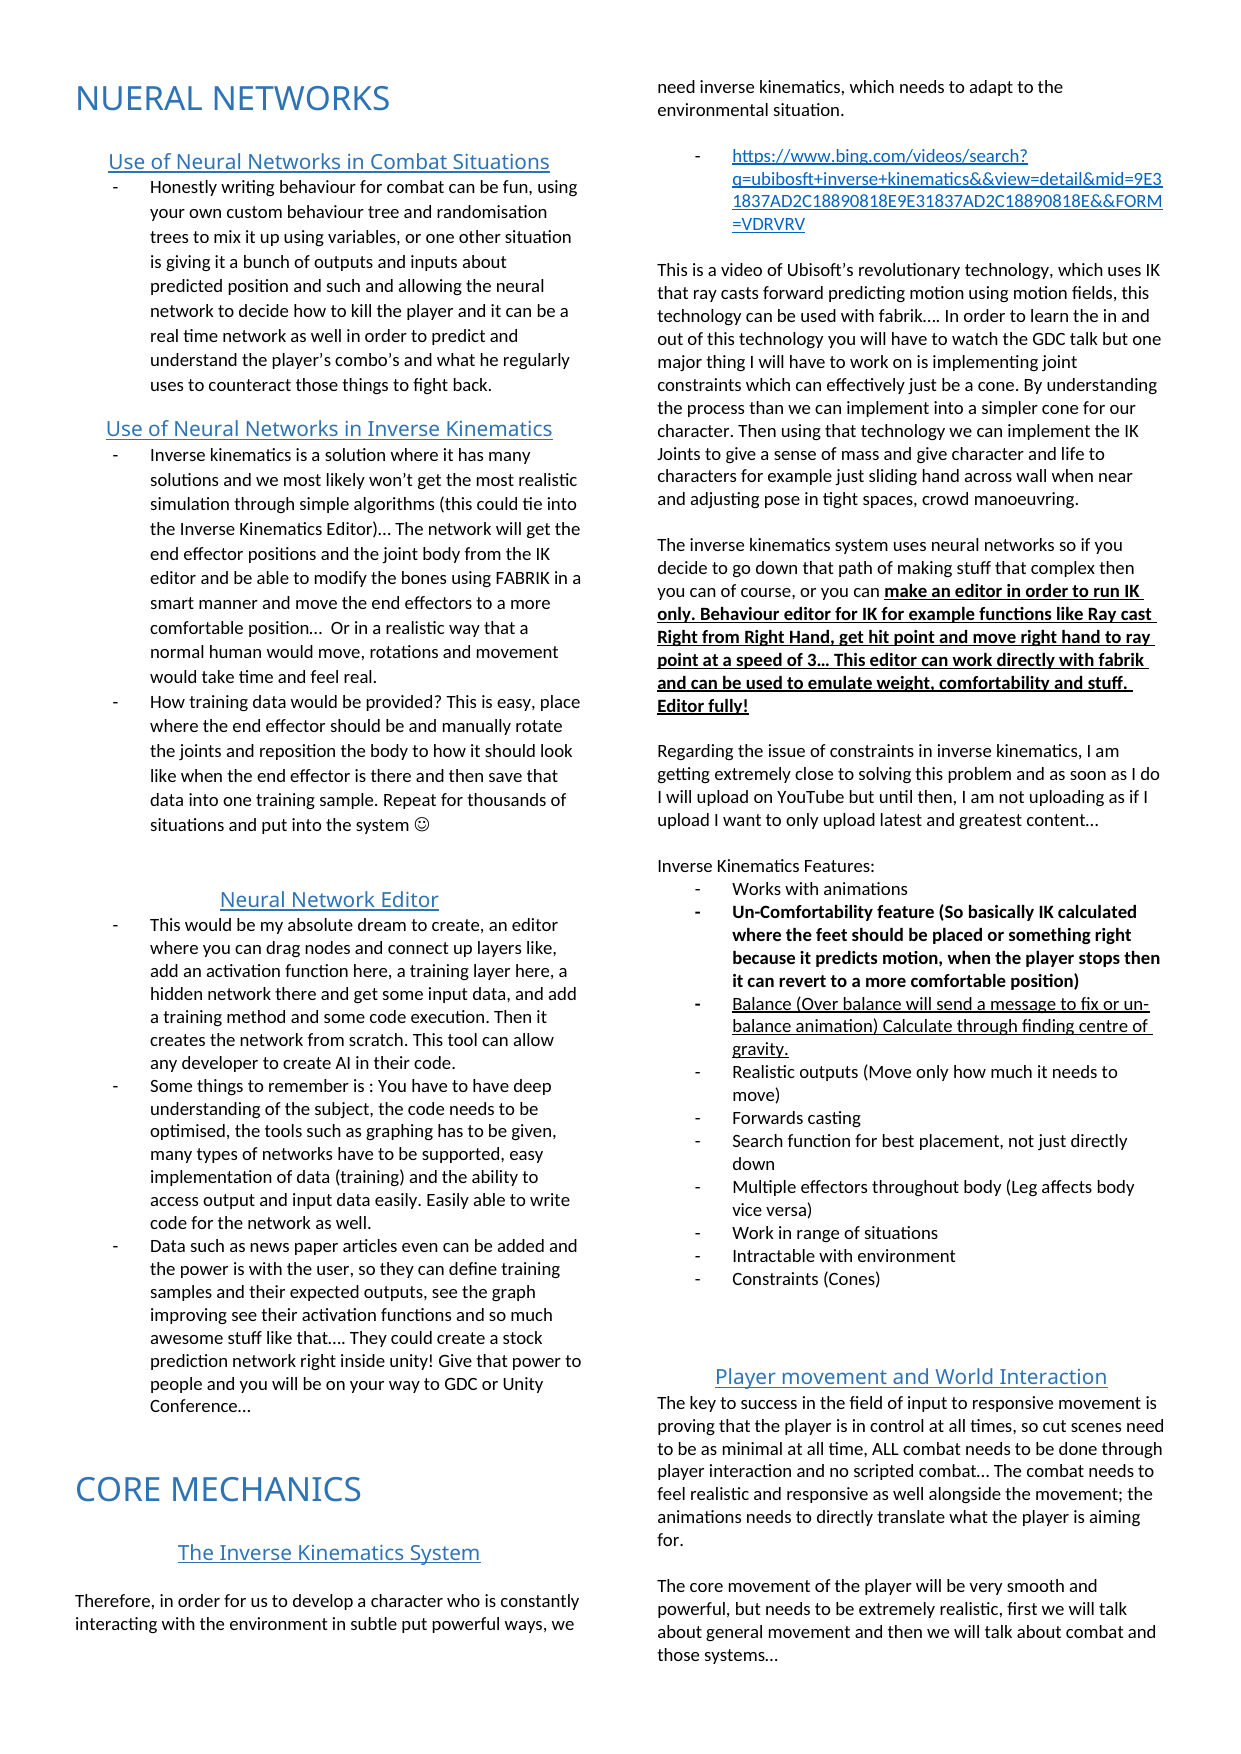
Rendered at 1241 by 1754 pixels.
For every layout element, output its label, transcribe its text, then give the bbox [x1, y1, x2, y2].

list Constraints (Cones) [694, 1267, 1165, 1289]
list Multiple effectors throughout body (Leg affects body vice versa) [694, 1175, 1165, 1221]
list Search function for best placement, not just directly down [694, 1129, 1165, 1175]
subtitle Neural Network Editor [75, 885, 583, 913]
list Forwards casting [694, 1106, 1165, 1129]
list This would be my absolute dream to create, an editor where you can drag nodes and connect up layers like, add an activation function here, a training layer here, a hidden network there and get some input data, and add a training method and some code execution. Then it creates the network from scratch. This tool can allow any developer to create AI in their code. [112, 913, 583, 1074]
text Therefore, in order for us to develop a character who is constantly interacting with the environment in subtle put powerful ways, we need inverse kinematics, which needs to adapt to the environmental situation. [75, 1589, 583, 1635]
text The inverse kinematics system uses neural networks so if you decide to go down that path of making stuff that complex then you can of course, or you can make an editor in order to run IK only. Behaviour editor for IK for example functions like Ray cast Right from Right Hand, get hit point and move right hand to ray point at a speed of 3… This editor can work directly with fabrik and can be used to emulate weight, comfortability and stuff. Editor fully! [657, 533, 1165, 717]
text Therefore, in order for us to develop a character who is constantly interacting with the environment in subtle put powerful ways, we need inverse kinematics, which needs to adapt to the environmental situation. [657, 75, 1165, 121]
list Some things to remember is : You have to have deep understanding of the subject, the code needs to be optimised, the tools such as graphing has to be given, many types of networks have to be supported, easy implementation of data (training) and the ability to access output and input data easily. Easily able to write code for the network as well. [112, 1074, 583, 1234]
subtitle The Inverse Kinematics System [75, 1538, 583, 1566]
text Inverse Kinematics Features: [657, 854, 1165, 877]
text The key to success in the field of input to responsive movement is proving that the player is in control at all times, so cut scenes need to be as minimal at all time, ALL combat needs to be done through player interaction and no scripted combat… The combat needs to feel realistic and responsive as well alongside the movement; the animations needs to directly translate what the player is aiming for. [657, 1391, 1165, 1551]
subtitle Player movement and World Interaction [657, 1362, 1165, 1391]
subtitle Use of Neural Networks in Inverse Kinematics [75, 414, 583, 443]
list Honestly writing behaviour for combat can be fun, using your own custom behaviour tree and randomisation trees to mix it up using variables, or one other situation is giving it a bunch of outputs and inputs about predicted position and such and allowing the neural network to decide how to kill the player and it can be a real time network as well in order to predict and understand the player’s combo’s and what he regularly uses to counteract those things to fight back. [112, 176, 583, 396]
text This is a video of Ubisoft’s revolutionary technology, which uses IK that ray casts forward predicting motion using motion fields, this technology can be used with fabrik…. In order to learn the in and out of this technology you will have to watch the GDC talk but one major thing I will have to work on is implementing joint constraints which can effectively just be a cone. By understanding the process than we can implement into a simpler cone for our character. Then using that technology we can implement the IK Joints to give a sense of mass and give character and life to characters for example just sliding hand across wall when near and adjusting pose in tight spaces, crowd manoeuvring. [657, 258, 1165, 510]
text The core movement of the player will be very smooth and powerful, but needs to be extremely realistic, first we will talk about general movement and then we will talk about combat and those systems… [657, 1574, 1165, 1666]
list Balance (Over balance will send a message to fix or un-balance animation) Calculate through finding centre of gravity. [694, 992, 1165, 1060]
list https://www.bing.com/videos/search?q=ubibosft+inverse+kinematics&&view=detail&mid=9E31837AD2C18890818E9E31837AD2C18890818E&&FORM=VDRVRV [694, 144, 1165, 235]
list Work in range of situations [694, 1221, 1165, 1244]
list Works with animations [694, 877, 1165, 900]
list Data such as news paper articles even can be added and the power is with the user, so they can define training samples and their expected outputs, see the graph improving see their activation functions and so much awesome stuff like that…. They could create a stock prediction network right inside unity! Give that power to people and you will be on your way to GDC or Unity Conference… [112, 1234, 583, 1417]
list Intractable with environment [694, 1244, 1165, 1267]
subtitle NUERAL NETWORKS [75, 75, 583, 120]
text Regarding the issue of constraints in inverse kinematics, I am getting extremely close to solving this problem and as soon as I do I will upload on YouTube but until then, I am not uploading as if I upload I want to only upload latest and greatest content… [657, 739, 1165, 831]
subtitle CORE MECHANICS [75, 1465, 583, 1511]
list How training data would be provided? This is easy, place where the end effector should be and manually rotate the joints and reposition the body to how it should look like when the end effector is there and then save that data into one training sample. Repeat for thousands of situations and put into the system [112, 690, 583, 836]
list Un-Comfortability feature (So basically IK calculated where the feet should be placed or something right because it predicts motion, when the player stops then it can revert to a more comfortable position) [694, 900, 1165, 992]
list Inverse kinematics is a solution where it has many solutions and we most likely won’t get the most realistic simulation through simple algorithms (this could tie into the Inverse Kinematics Editor)… The network will get the end effector positions and the joint body from the IK editor and be able to modify the bones using FABRIK in a smart manner and move the end effectors to a more comfortable position… Or in a realistic way that a normal human would move, rotations and movement would take time and feel real. [112, 443, 583, 688]
list Realistic outputs (Move only how much it needs to move) [694, 1060, 1165, 1106]
subtitle Use of Neural Networks in Combat Situations [75, 147, 583, 176]
